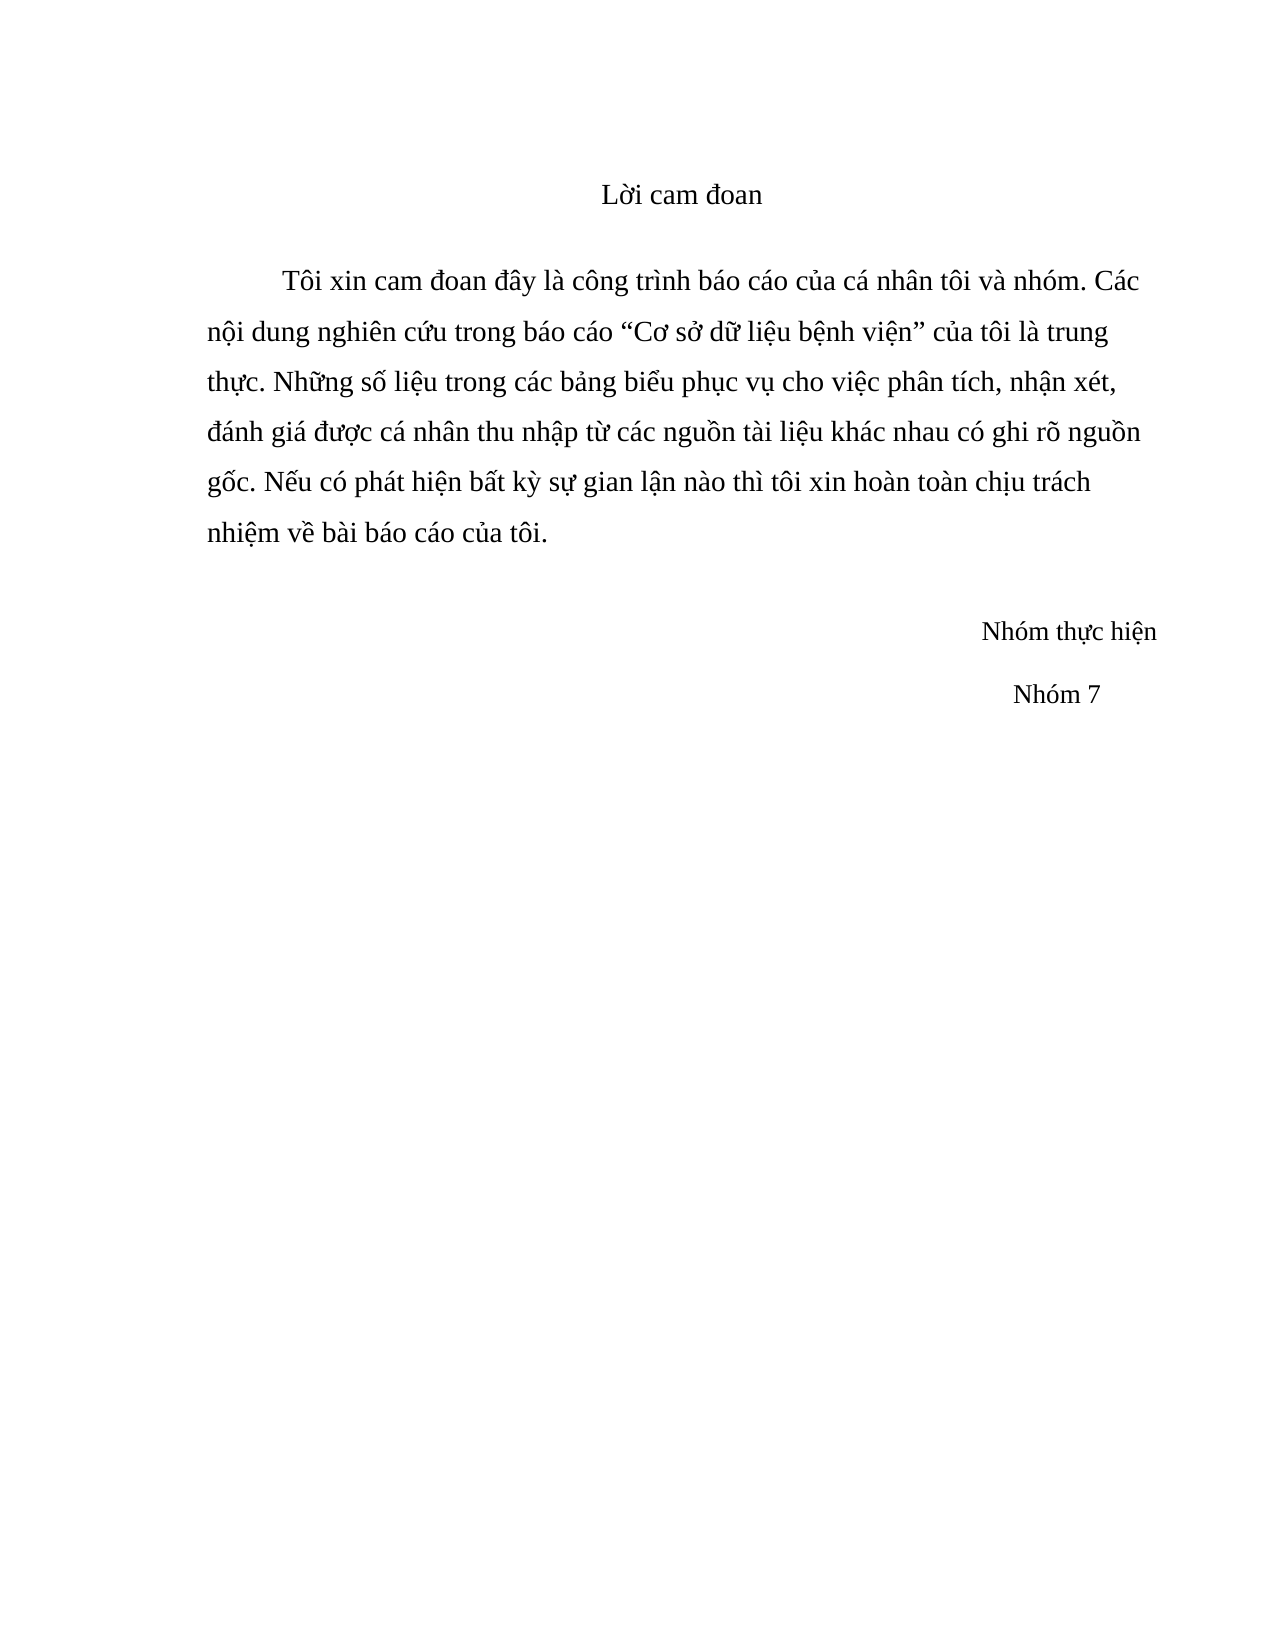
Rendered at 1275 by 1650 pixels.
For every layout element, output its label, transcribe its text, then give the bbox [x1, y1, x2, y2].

text Lời cam đoan [207, 177, 1157, 211]
text Nhóm 7 [882, 678, 1157, 710]
text Tôi xin cam đoan đây là công trình báo cáo của cá nhân tôi và nhóm. Các nội dung nghiên cứu trong báo cáo “Cơ sở dữ liệu bệnh viện” của tôi là trung thực. Những số liệu trong các bảng biểu phục vụ cho việc phân tích, nhận xét, đánh giá được cá nhân thu nhập từ các nguồn tài liệu khác nhau có ghi rõ nguồn gốc. Nếu có phát hiện bất kỳ sự gian lận nào thì tôi xin hoàn toàn chịu trách nhiệm về bài báo cáo của tôi. [207, 263, 1157, 548]
text Nhóm thực hiện [282, 615, 1157, 646]
